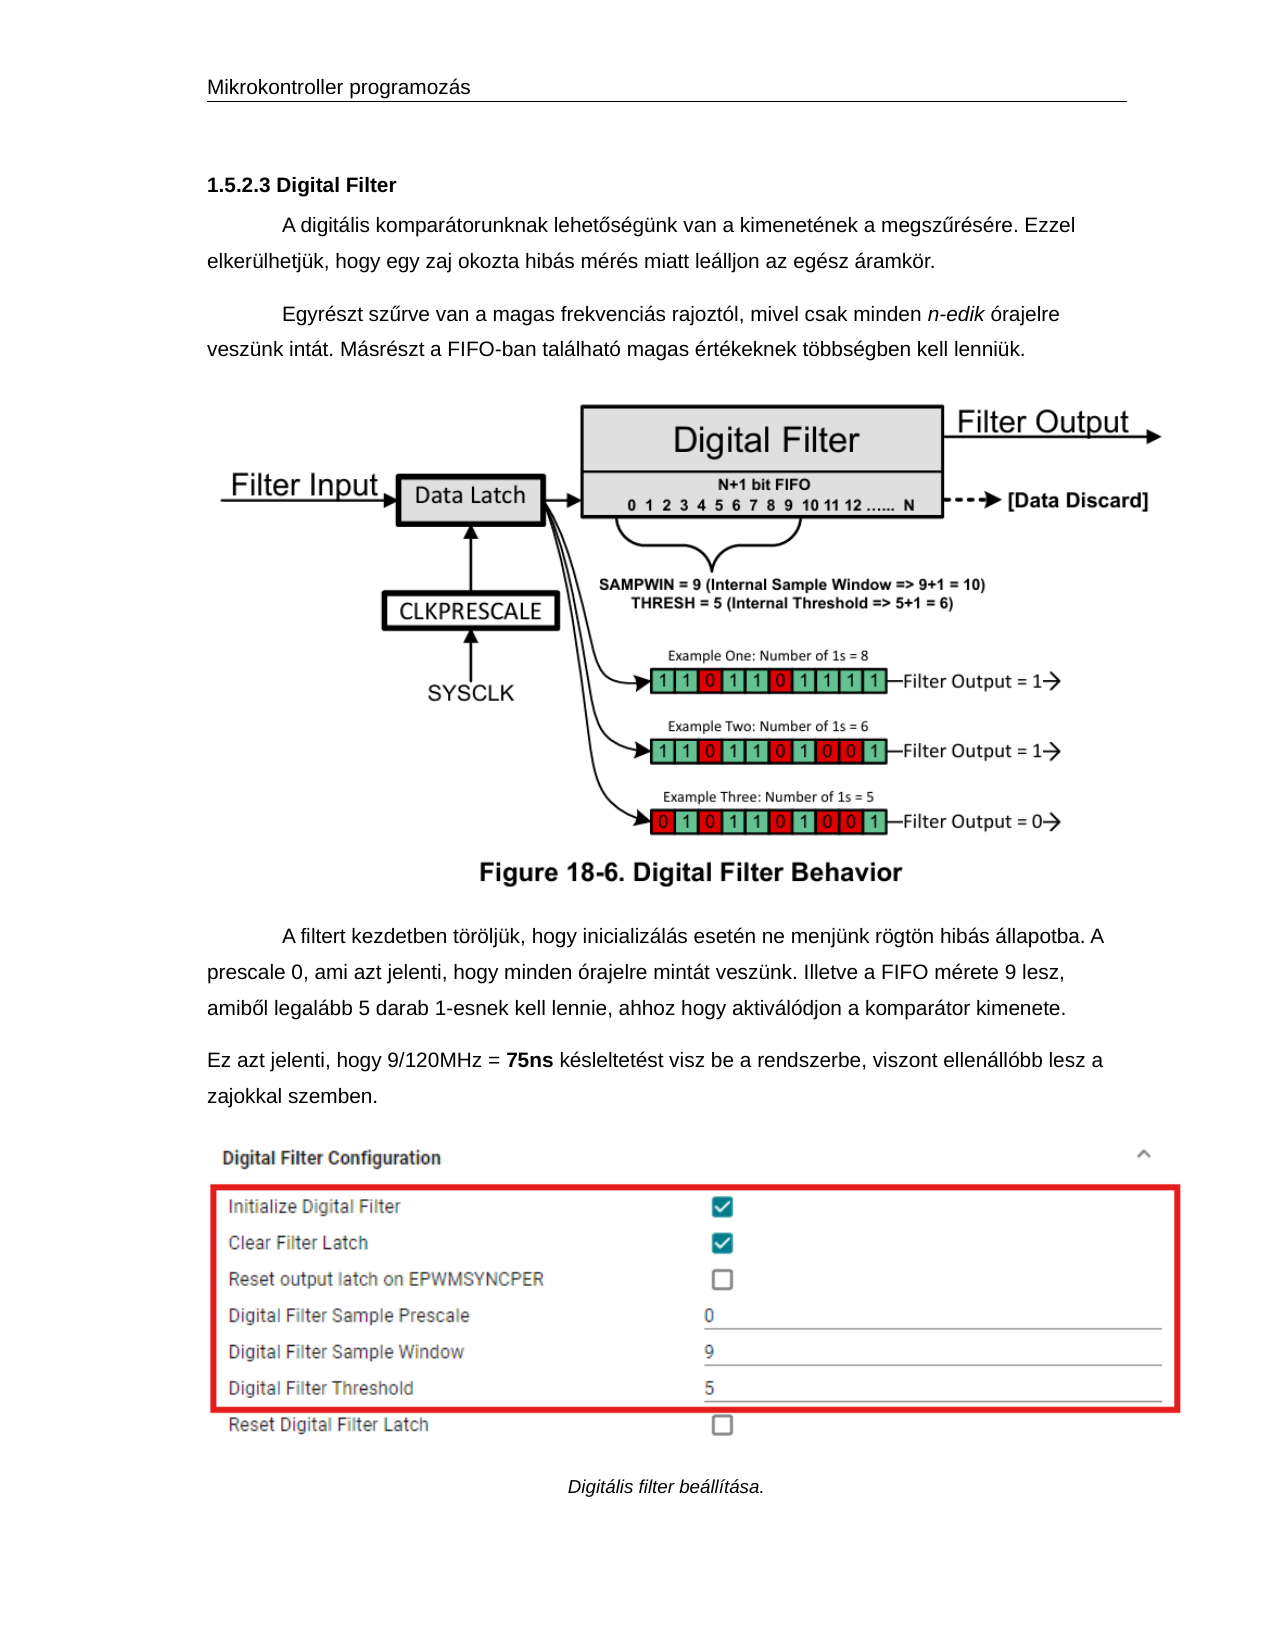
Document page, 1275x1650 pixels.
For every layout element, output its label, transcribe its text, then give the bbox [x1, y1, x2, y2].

picture [206, 390, 1182, 905]
text Digitális filter beállítása. [207, 1476, 1127, 1498]
text Egyrészt szűrve van a magas frekvenciás rajoztól, mivel csak minden n-edik órajelre veszünk intát. Másrészt a FIFO-ban található magas értékeknek többségben kell lenniük. [207, 301, 1127, 361]
text A filtert kezdetben töröljük, hogy inicializálás esetén ne menjünk rögtön hibás állapotba. A prescale 0, ami azt jelenti, hogy minden órajelre mintát veszünk. Illetve a FIFO mérete 9 lesz, amiből legalább 5 darab 1-esnek kell lennie, ahhoz hogy aktiválódjon a komparátor kimenete. [207, 923, 1127, 1019]
text Ez azt jelenti, hogy 9/120MHz = 75ns késleltetést visz be a rendszerbe, viszont ellenállóbb lesz a zajokkal szemben. [207, 1048, 1127, 1108]
text A digitális komparátorunknak lehetőségünk van a kimenetének a megszűrésére. Ezzel elkerülhetjük, hogy egy zaj okozta hibás mérés miatt leálljon az egész áramkör. [207, 213, 1127, 273]
subtitle Digital Filter [207, 173, 1127, 197]
picture [206, 1136, 1182, 1448]
